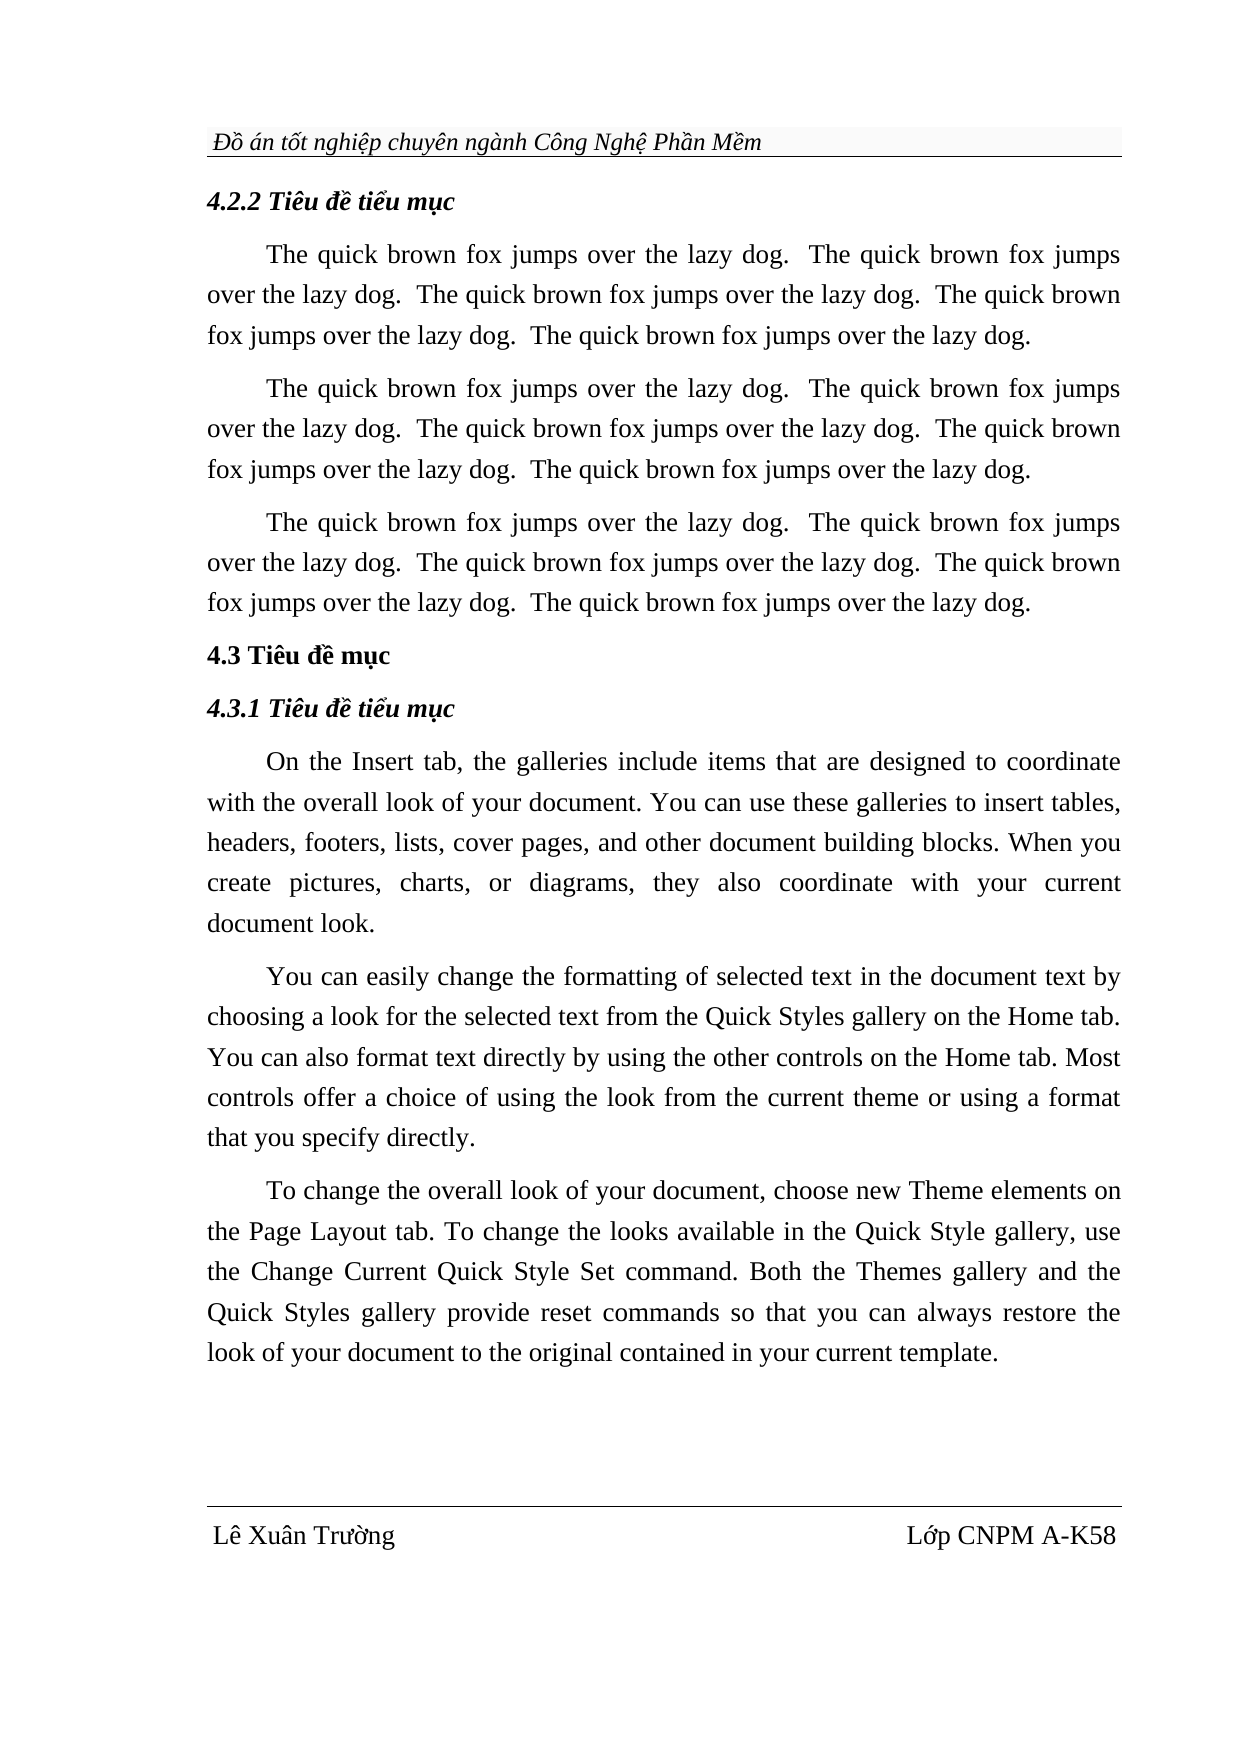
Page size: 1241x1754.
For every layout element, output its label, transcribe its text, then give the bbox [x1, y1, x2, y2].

subtitle Tiêu đề tiểu mục [207, 692, 1122, 723]
text The quick brown fox jumps over the lazy dog. The quick brown fox jumps over the lazy dog. The quick brown fox jumps over the lazy dog. The quick brown fox jumps over the lazy dog. The quick brown fox jumps over the lazy dog. [207, 238, 1122, 350]
text You can easily change the formatting of selected text in the document text by choosing a look for the selected text from the Quick Styles gallery on the Home tab. You can also format text directly by using the other controls on the Home tab. Most controls offer a choice of using the look from the current theme or using a format that you specify directly. [207, 960, 1122, 1153]
text The quick brown fox jumps over the lazy dog. The quick brown fox jumps over the lazy dog. The quick brown fox jumps over the lazy dog. The quick brown fox jumps over the lazy dog. The quick brown fox jumps over the lazy dog. [207, 506, 1122, 618]
text On the Insert tab, the galleries include items that are designed to coordinate with the overall look of your document. You can use these galleries to insert tables, headers, footers, lists, cover pages, and other document building blocks. When you create pictures, charts, or diagrams, they also coordinate with your current document look. [207, 745, 1122, 938]
text The quick brown fox jumps over the lazy dog. The quick brown fox jumps over the lazy dog. The quick brown fox jumps over the lazy dog. The quick brown fox jumps over the lazy dog. The quick brown fox jumps over the lazy dog. [207, 372, 1122, 484]
subtitle Tiêu đề mục [207, 639, 1122, 671]
text To change the overall look of your document, choose new Theme elements on the Page Layout tab. To change the looks available in the Quick Style gallery, use the Change Current Quick Style Set command. Both the Themes gallery and the Quick Styles gallery provide reset commands so that you can always restore the look of your document to the original contained in your current template. [207, 1174, 1122, 1367]
subtitle Tiêu đề tiểu mục [207, 185, 1122, 216]
